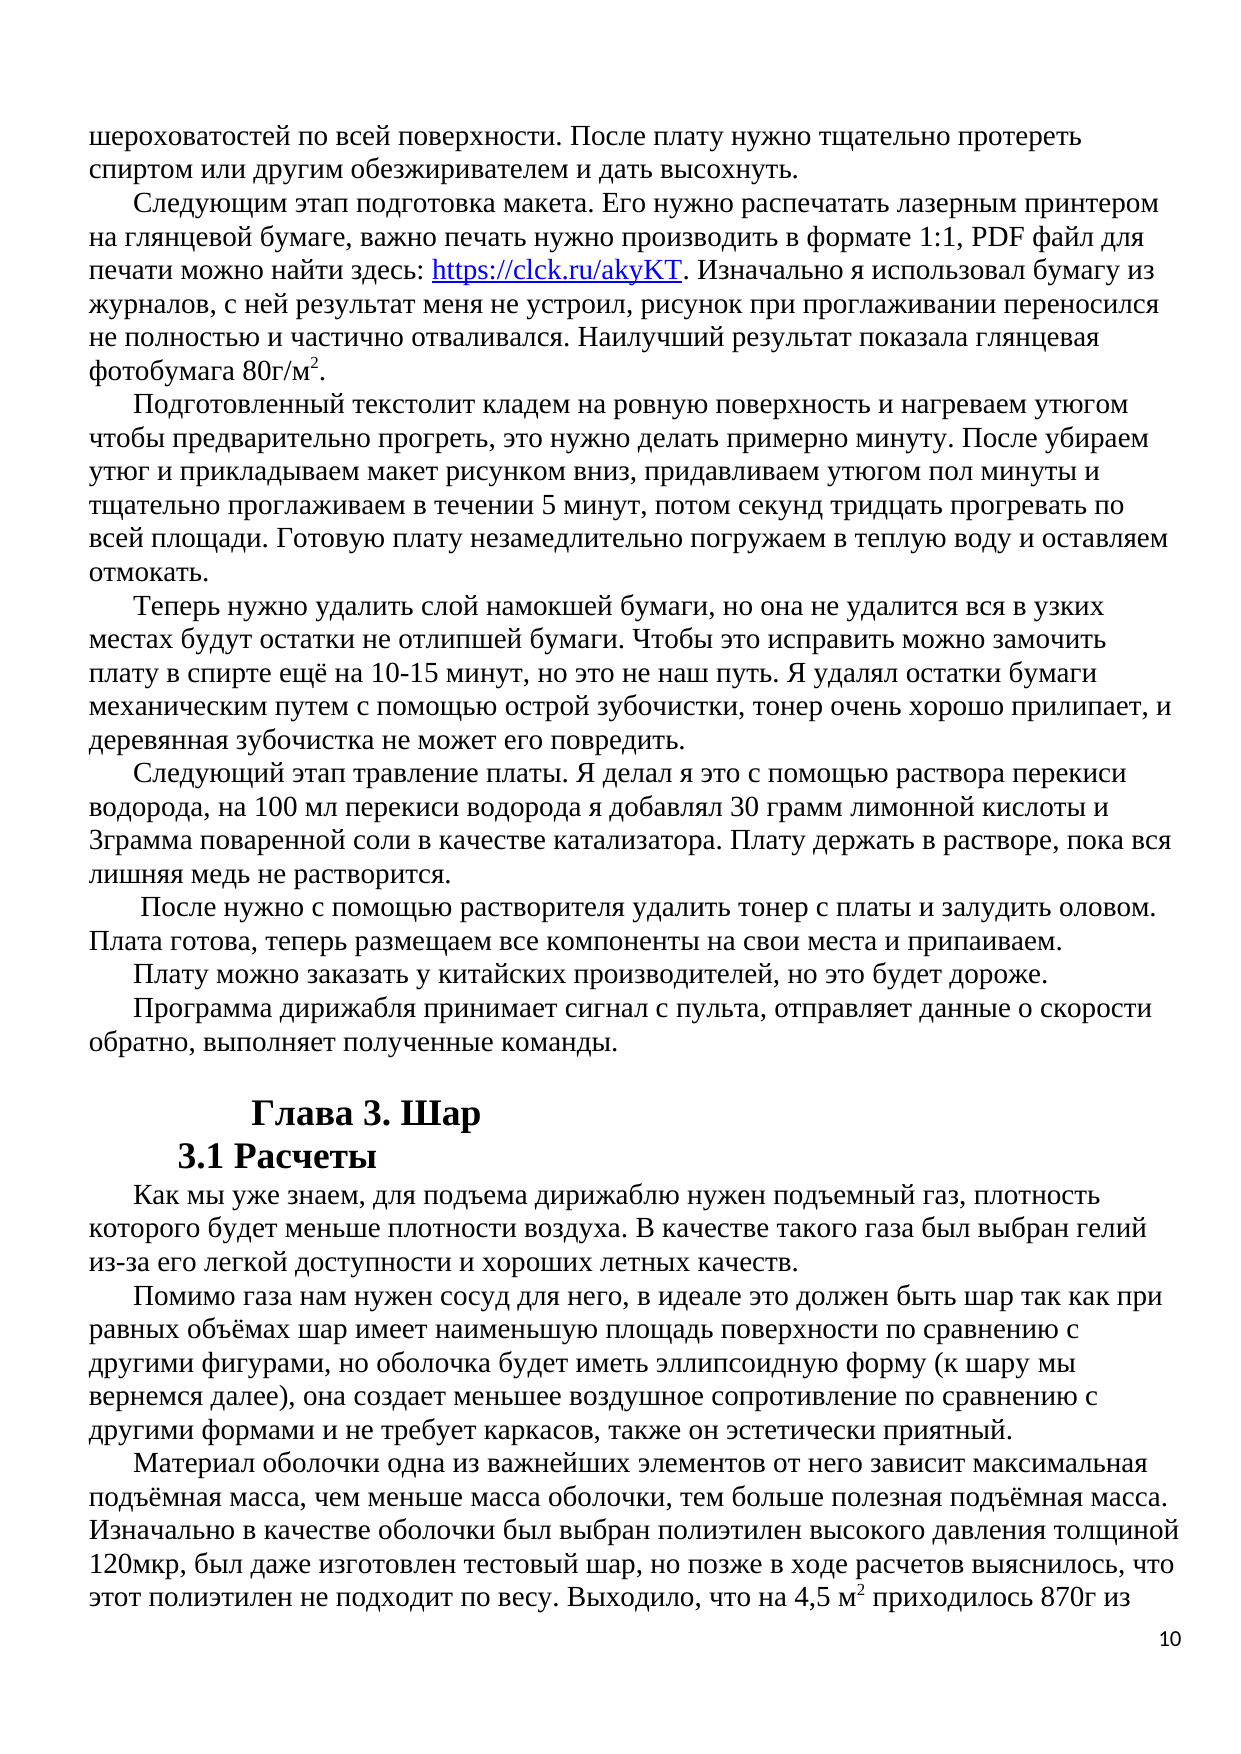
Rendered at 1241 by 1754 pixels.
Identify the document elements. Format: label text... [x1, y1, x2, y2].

text Глава 3. Шар [177, 1091, 1181, 1134]
text Плату можно заказать у китайских производителей, но это будет дороже. [88, 957, 1181, 990]
text Теперь нужно удалить слой намокшей бумаги, но она не удалится вся в узких местах будут остатки не отлипшей бумаги. Чтобы это исправить можно замочить плату в спирте ещё на 10-15 минут, но это не наш путь. Я удалял остатки бумаги механическим путем с помощью острой зубочистки, тонер очень хорошо прилипает, и деревянная зубочистка не может его повредить. [88, 588, 1181, 755]
text 3.1 Расчеты [177, 1134, 1181, 1177]
text Помимо газа нам нужен сосуд для него, в идеале это должен быть шар так как при равных объёмах шар имеет наименьшую площадь поверхности по сравнению с другими фигурами, но оболочка будет иметь эллипсоидную форму (к шару мы вернемся далее), она создает меньшее воздушное сопротивление по сравнению с другими формами и не требует каркасов, также он эстетически приятный. [88, 1278, 1181, 1445]
text Как мы уже знаем, для подъема дирижаблю нужен подъемный газ, плотность которого будет меньше плотности воздуха. В качестве такого газа был выбран гелий из-за его легкой доступности и хороших летных качеств. [88, 1177, 1181, 1278]
text Следующий этап травление платы. Я делал я это с помощью раствора перекиси водорода, на 100 мл перекиси водорода я добавлял 30 грамм лимонной кислоты и 3грамма поваренной соли в качестве катализатора. Плату держать в растворе, пока вся лишняя медь не растворится. [88, 755, 1181, 889]
text После нужно с помощью растворителя удалить тонер с платы и залудить оловом. Плата готова, теперь размещаем все компоненты на свои места и припаиваем. [88, 889, 1181, 957]
text Следующим этап подготовка макета. Его нужно распечатать лазерным принтером на глянцевой бумаге, важно печать нужно производить в формате 1:1, PDF файл для печати можно найти здесь: https://clck.ru/akyKT. Изначально я использовал бумагу из журналов, с ней результат меня не устроил, рисунок при проглаживании переносился не полностью и частично отваливался. Наилучший результат показала глянцевая фотобумага 80г/м2. [88, 185, 1181, 386]
text Программа дирижабля принимает сигнал с пульта, отправляет данные о скорости обратно, выполняет полученные команды. [88, 990, 1181, 1057]
